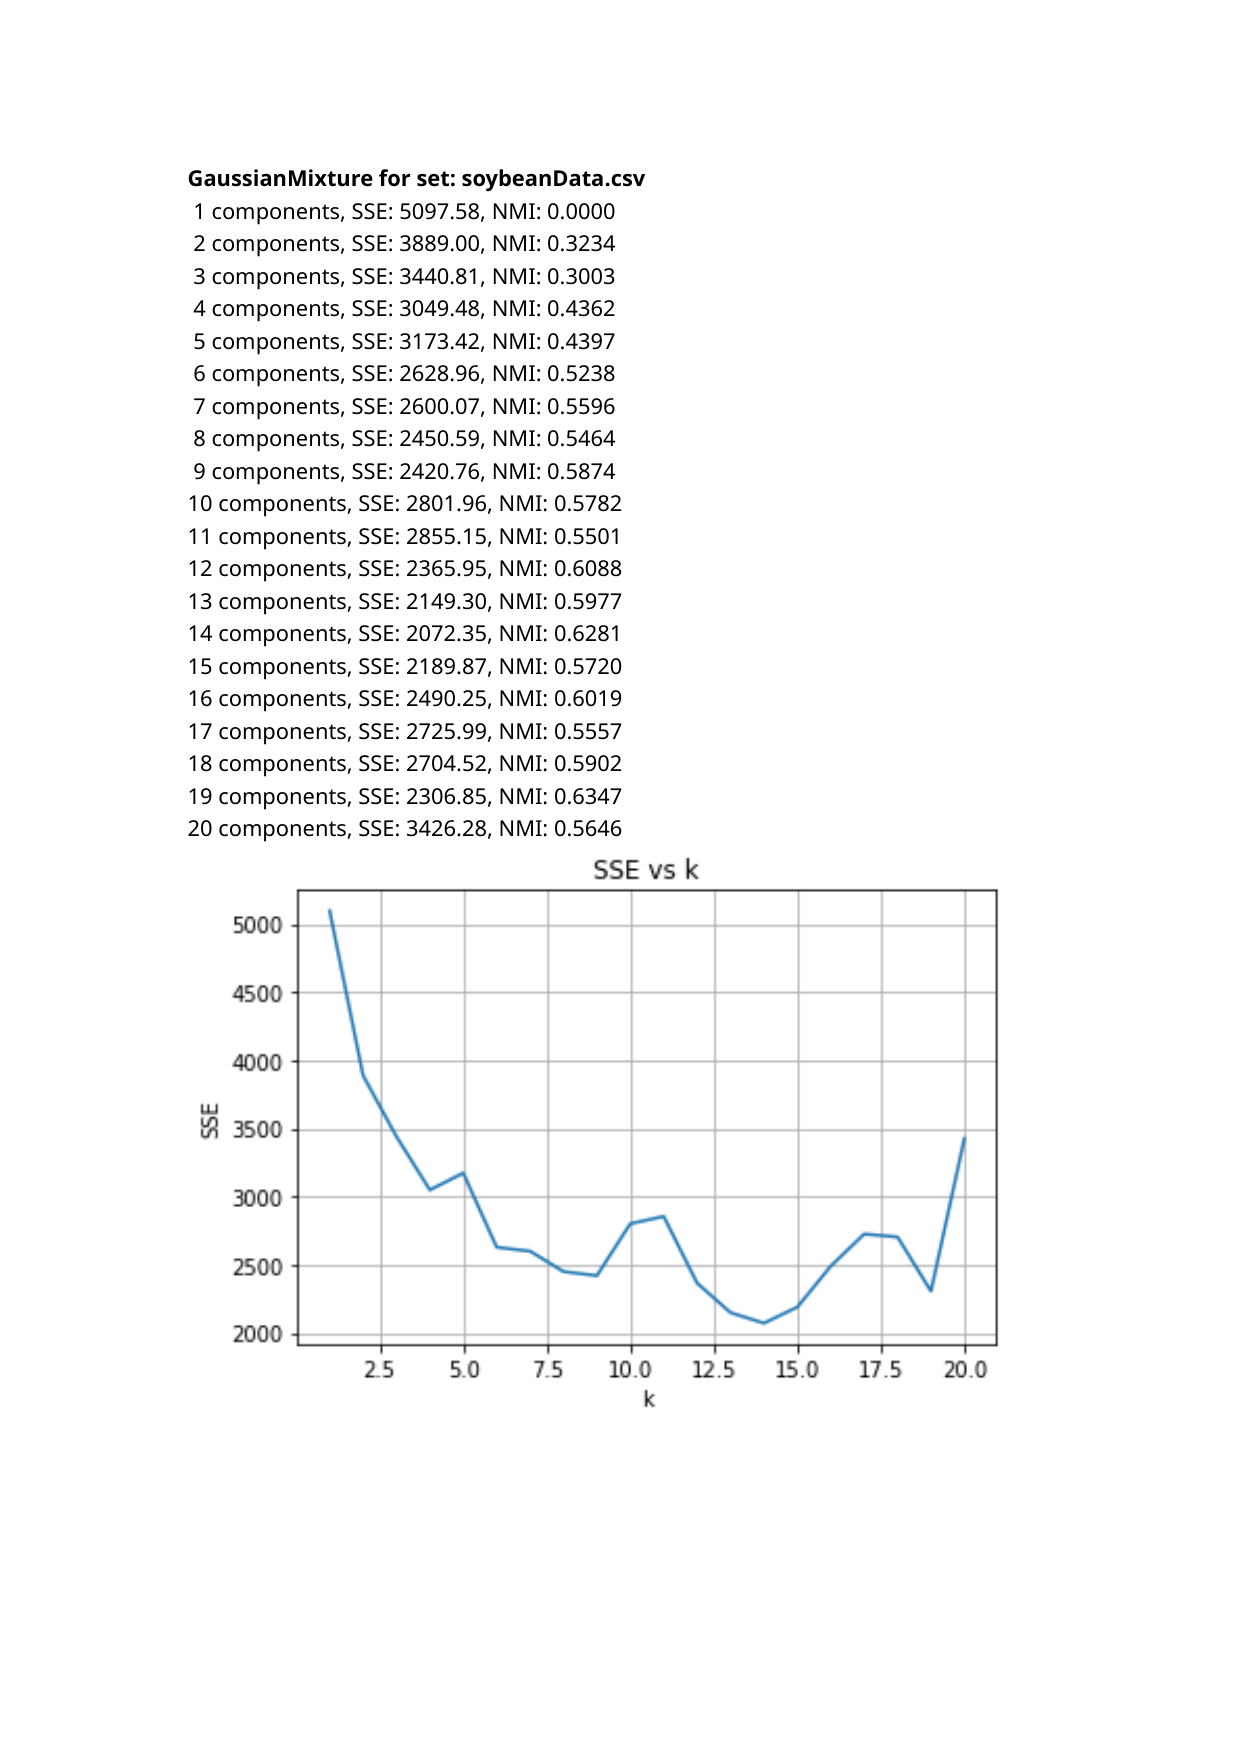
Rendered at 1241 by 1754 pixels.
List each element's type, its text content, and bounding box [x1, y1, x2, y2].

text 11 components, SSE: 2855.15, NMI: 0.5501 [187, 519, 1053, 552]
text 13 components, SSE: 2149.30, NMI: 0.5977 [187, 584, 1053, 617]
text 8 components, SSE: 2450.59, NMI: 0.5464 [187, 422, 1053, 454]
text 16 components, SSE: 2490.25, NMI: 0.6019 [187, 682, 1053, 714]
text GaussianMixture for set: soybeanData.csv [187, 162, 1053, 194]
text 2 components, SSE: 3889.00, NMI: 0.3234 [187, 227, 1053, 259]
text 17 components, SSE: 2725.99, NMI: 0.5557 [187, 714, 1053, 747]
text 6 components, SSE: 2628.96, NMI: 0.5238 [187, 357, 1053, 389]
text 15 components, SSE: 2189.87, NMI: 0.5720 [187, 649, 1053, 682]
text 1 components, SSE: 5097.58, NMI: 0.0000 [187, 194, 1053, 227]
text 14 components, SSE: 2072.35, NMI: 0.6281 [187, 617, 1053, 649]
text 9 components, SSE: 2420.76, NMI: 0.5874 [187, 454, 1053, 487]
text 20 components, SSE: 3426.28, NMI: 0.5646 [187, 812, 1053, 844]
text 19 components, SSE: 2306.85, NMI: 0.6347 [187, 779, 1053, 812]
text 18 components, SSE: 2704.52, NMI: 0.5902 [187, 747, 1053, 779]
picture [187, 844, 1017, 1424]
text 12 components, SSE: 2365.95, NMI: 0.6088 [187, 552, 1053, 584]
text 4 components, SSE: 3049.48, NMI: 0.4362 [187, 292, 1053, 324]
text 7 components, SSE: 2600.07, NMI: 0.5596 [187, 389, 1053, 422]
text 5 components, SSE: 3173.42, NMI: 0.4397 [187, 324, 1053, 357]
text 10 components, SSE: 2801.96, NMI: 0.5782 [187, 487, 1053, 519]
text 3 components, SSE: 3440.81, NMI: 0.3003 [187, 259, 1053, 292]
